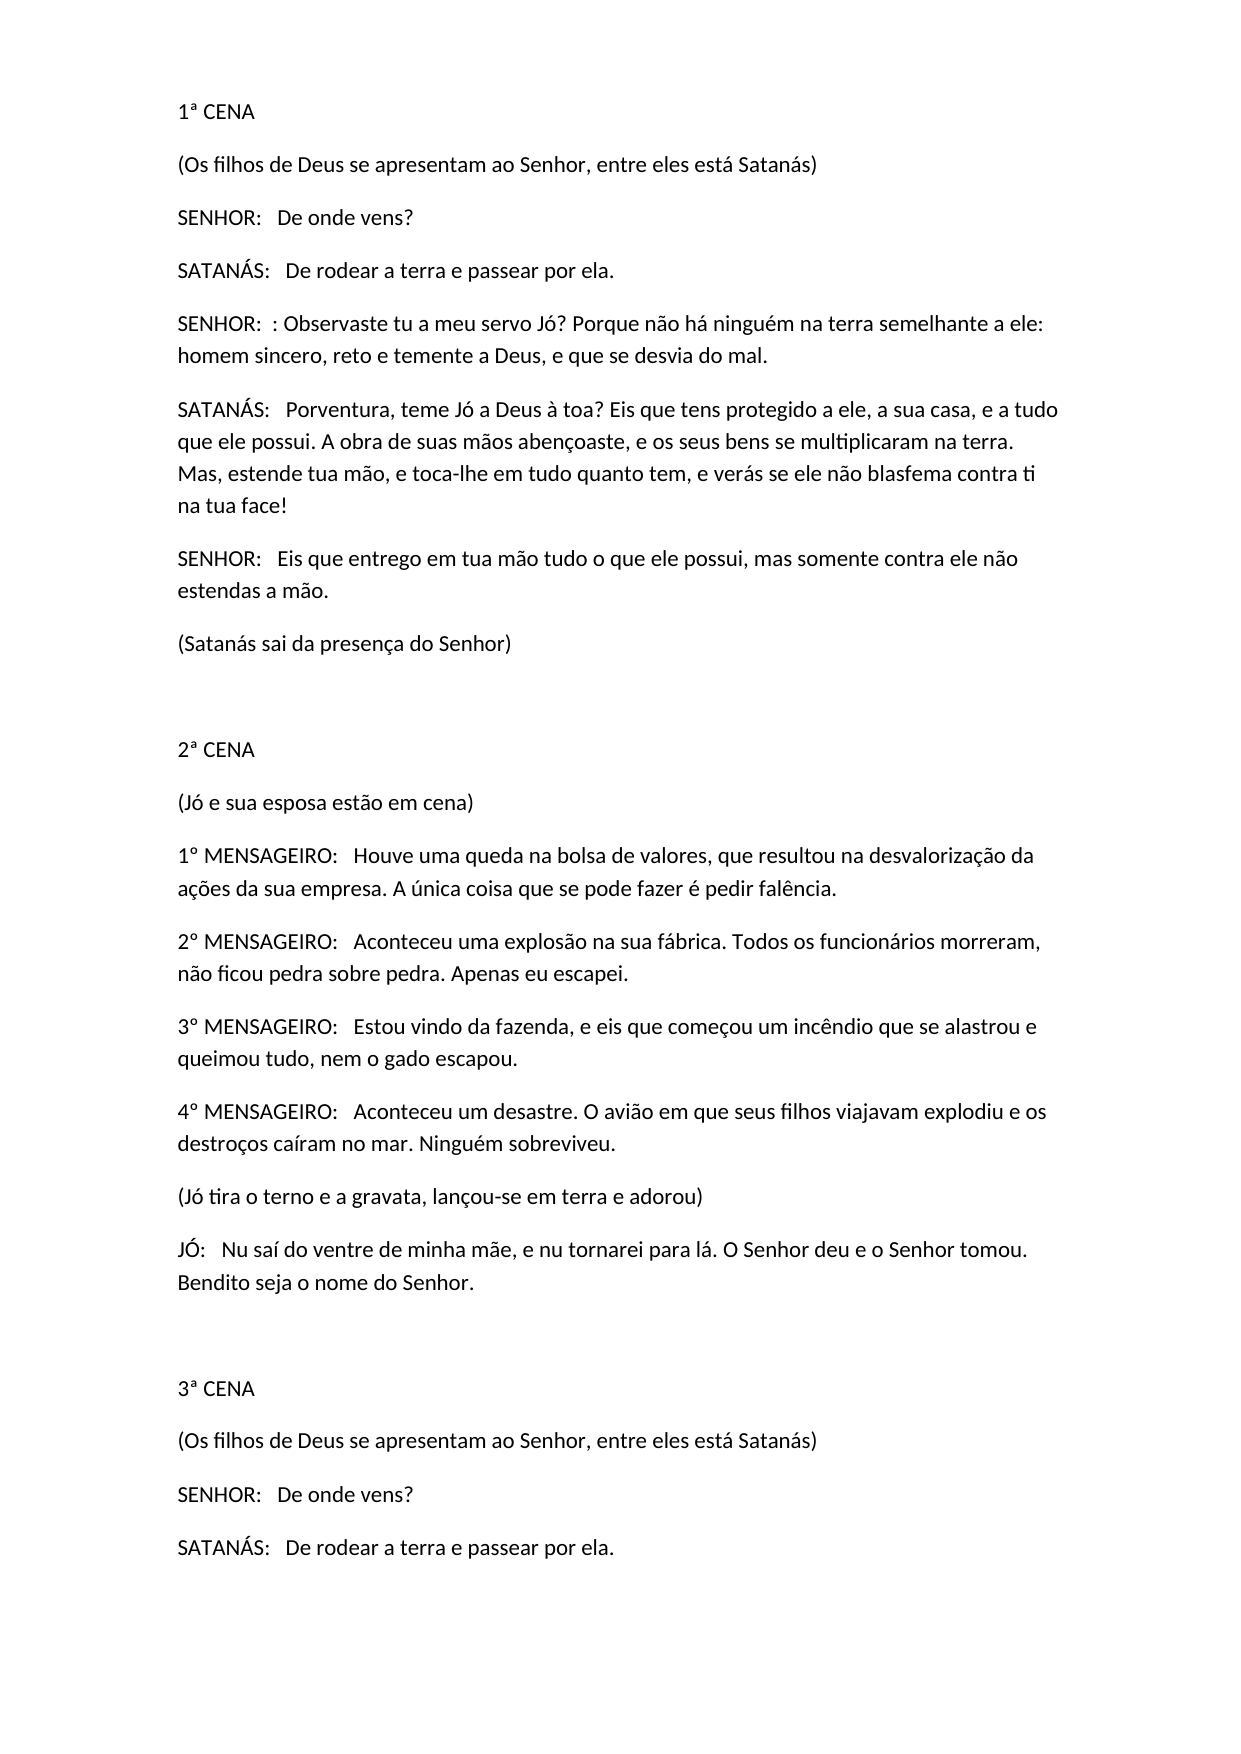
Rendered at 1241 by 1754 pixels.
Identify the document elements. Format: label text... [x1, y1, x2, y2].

text SENHOR: : Observaste tu a meu servo Jó? Porque não há ninguém na terra semelhante a ele: homem sincero, reto e temente a Deus, e que se desvia do mal. [177, 309, 1063, 370]
text 4º MENSAGEIRO: Aconteceu um desastre. O avião em que seus filhos viajavam explodiu e os destroços caíram no mar. Ninguém sobreviveu. [177, 1097, 1063, 1157]
text SENHOR: De onde vens? [177, 203, 1063, 231]
text SATANÁS: Porventura, teme Jó a Deus à toa? Eis que tens protegido a ele, a sua casa, e a tudo que ele possui. A obra de suas mãos abençoaste, e os seus bens se multiplicaram na terra. Mas, estende tua mão, e toca-lhe em tudo quanto tem, e verás se ele não blasfema contra ti na tua face! [177, 395, 1063, 519]
text 1ª CENA [177, 97, 1063, 125]
text (Satanás sai da presença do Senhor) [177, 629, 1063, 657]
text (Jó e sua esposa estão em cena) [177, 788, 1063, 817]
text JÓ: Nu saí do ventre de minha mãe, e nu tornarei para lá. O Senhor deu e o Senhor tomou. Bendito seja o nome do Senhor. [177, 1235, 1063, 1296]
text 1º MENSAGEIRO: Houve uma queda na bolsa de valores, que resultou na desvalorização da ações da sua empresa. A única coisa que se pode fazer é pedir falência. [177, 842, 1063, 902]
text 2º MENSAGEIRO: Aconteceu uma explosão na sua fábrica. Todos os funcionários morreram, não ficou pedra sobre pedra. Apenas eu escapei. [177, 927, 1063, 987]
text (Jó tira o terno e a gravata, lançou-se em terra e adorou) [177, 1182, 1063, 1210]
text SATANÁS: De rodear a terra e passear por ela. [177, 1533, 1063, 1561]
text SENHOR: Eis que entrego em tua mão tudo o que ele possui, mas somente contra ele não estendas a mão. [177, 544, 1063, 604]
text 3º MENSAGEIRO: Estou vindo da fazenda, e eis que começou um incêndio que se alastrou e queimou tudo, nem o gado escapou. [177, 1012, 1063, 1072]
text SATANÁS: De rodear a terra e passear por ela. [177, 256, 1063, 284]
text (Os filhos de Deus se apresentam ao Senhor, entre eles está Satanás) [177, 150, 1063, 178]
text (Os filhos de Deus se apresentam ao Senhor, entre eles está Satanás) [177, 1427, 1063, 1455]
text SENHOR: De onde vens? [177, 1480, 1063, 1508]
text 3ª CENA [177, 1374, 1063, 1402]
text 2ª CENA [177, 736, 1063, 763]
